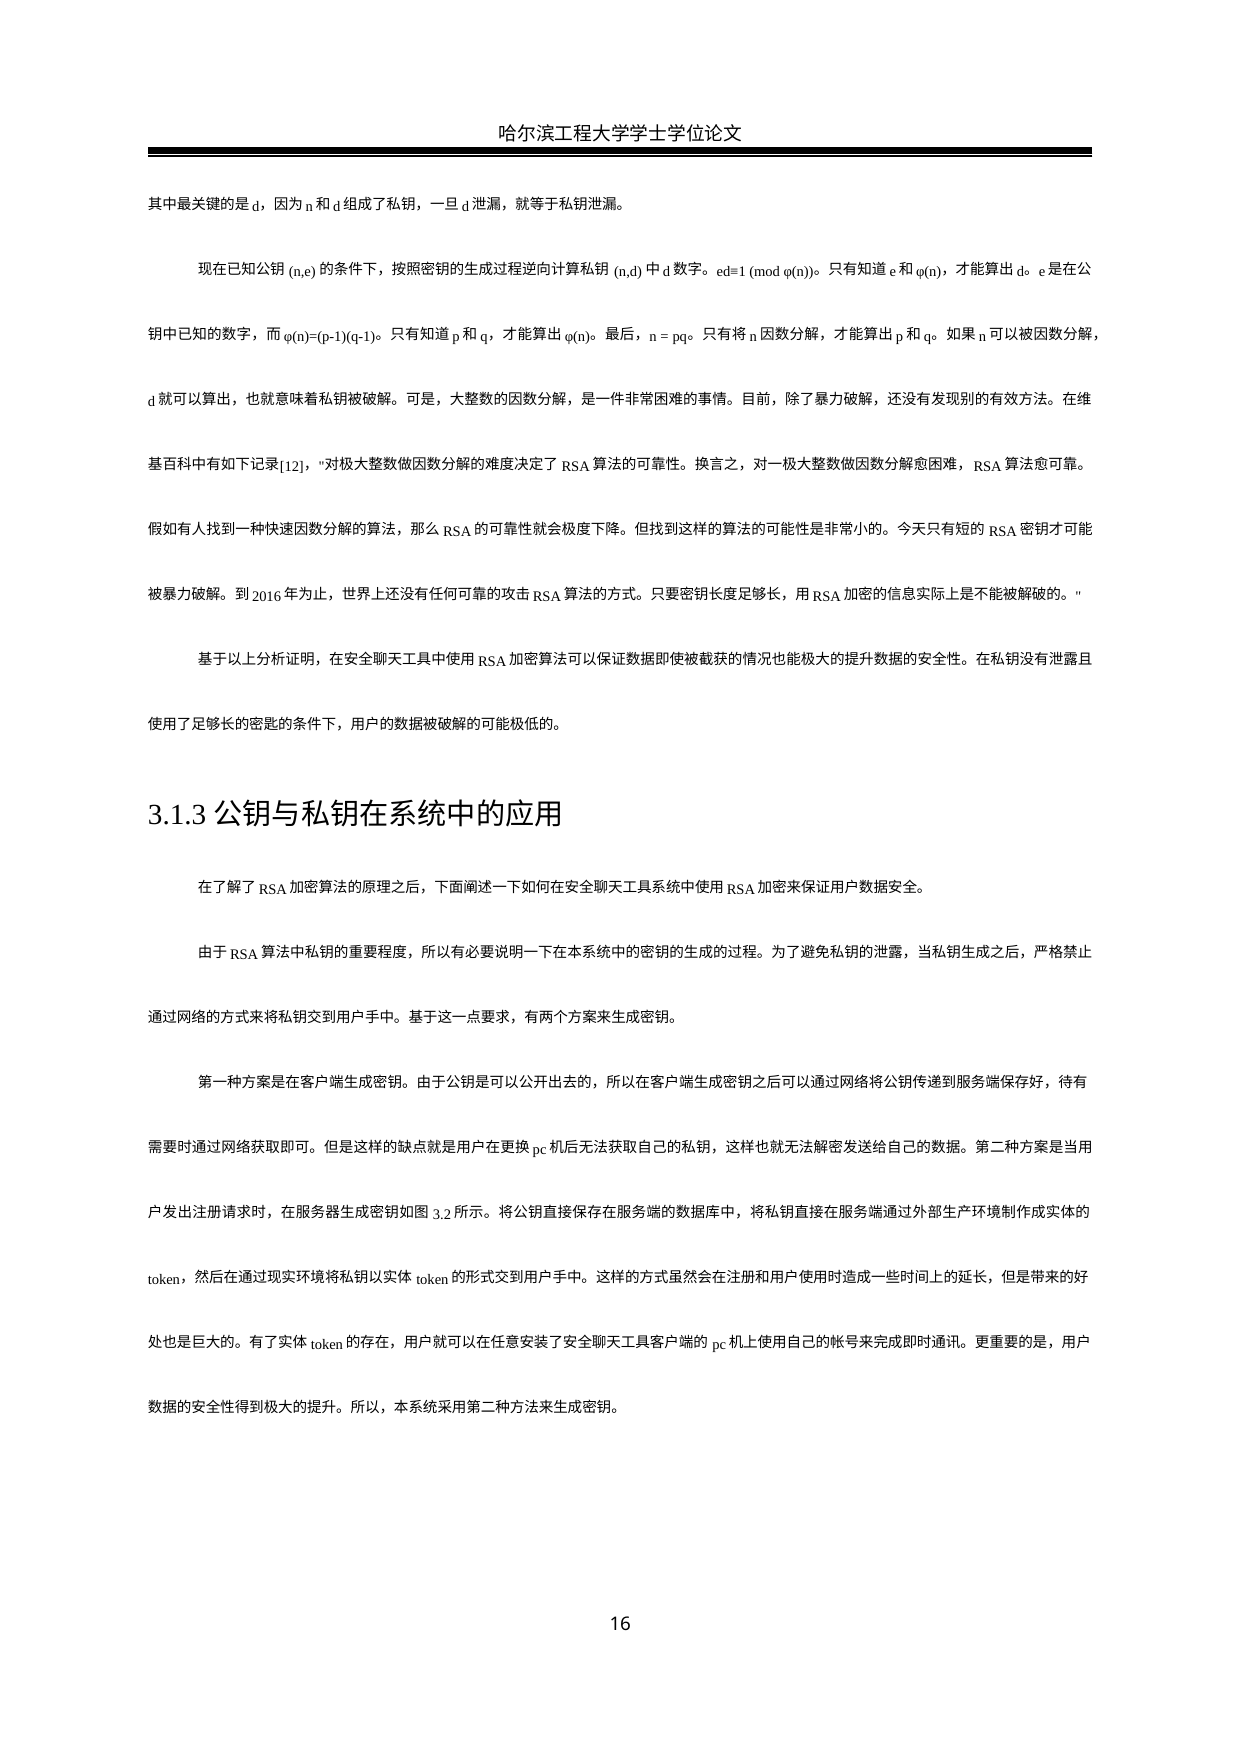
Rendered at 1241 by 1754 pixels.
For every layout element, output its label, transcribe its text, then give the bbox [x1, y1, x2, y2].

text 3.1.3 公钥与私钥在系统中的应用 [148, 779, 1092, 844]
text 基于以上分析证明，在安全聊天工具中使用RSA加密算法可以保证数据即使被截获的情况也能极大的提升数据的安全性。在私钥没有泄露且使用了足够长的密匙的条件下，用户的数据被破解的可能极低的。 [148, 633, 1092, 763]
text 在了解了RSA加密算法的原理之后，下面阐述一下如何在安全聊天工具系统中使用RSA加密来保证用户数据安全。 [148, 861, 1092, 926]
text 现在已知公钥 (n,e) 的条件下，按照密钥的生成过程逆向计算私钥 (n,d) 中d数字。ed≡1 (mod φ(n))。只有知道e和φ(n)，才能算出d。e是在公钥中已知的数字，而φ(n)=(p-1)(q-1)。只有知道p和q，才能算出φ(n)。最后，n = pq。只有将n因数分解，才能算出p和q。如果n可以被因数分解，d就可以算出，也就意味着私钥被破解。可是，大整数的因数分解，是一件非常困难的事情。目前，除了暴力破解，还没有发现别的有效方法。在维基百科中有如下记录[12]，"对极大整数做因数分解的难度决定了RSA算法的可靠性。换言之，对一极大整数做因数分解愈困难，RSA算法愈可靠。假如有人找到一种快速因数分解的算法，那么RSA的可靠性就会极度下降。但找到这样的算法的可能性是非常小的。今天只有短的RSA密钥才可能被暴力破解。到2016年为止，世界上还没有任何可靠的攻击RSA算法的方式。只要密钥长度足够长，用RSA加密的信息实际上是不能被解破的。" [148, 243, 1092, 633]
text 由于RSA算法中私钥的重要程度，所以有必要说明一下在本系统中的密钥的生成的过程。为了避免私钥的泄露，当私钥生成之后，严格禁止通过网络的方式来将私钥交到用户手中。基于这一点要求，有两个方案来生成密钥。 [148, 926, 1092, 1056]
text 第一种方案是在客户端生成密钥。由于公钥是可以公开出去的，所以在客户端生成密钥之后可以通过网络将公钥传递到服务端保存好，待有需要时通过网络获取即可。但是这样的缺点就是用户在更换pc机后无法获取自己的私钥，这样也就无法解密发送给自己的数据。第二种方案是当用户发出注册请求时，在服务器生成密钥如图3.2所示。将公钥直接保存在服务端的数据库中，将私钥直接在服务端通过外部生产环境制作成实体的token，然后在通过现实环境将私钥以实体token的形式交到用户手中。这样的方式虽然会在注册和用户使用时造成一些时间上的延长，但是带来的好处也是巨大的。有了实体token的存在，用户就可以在任意安装了安全聊天工具客户端的pc机上使用自己的帐号来完成即时通讯。更重要的是，用户数据的安全性得到极大的提升。所以，本系统采用第二种方法来生成密钥。 [148, 1056, 1092, 1446]
